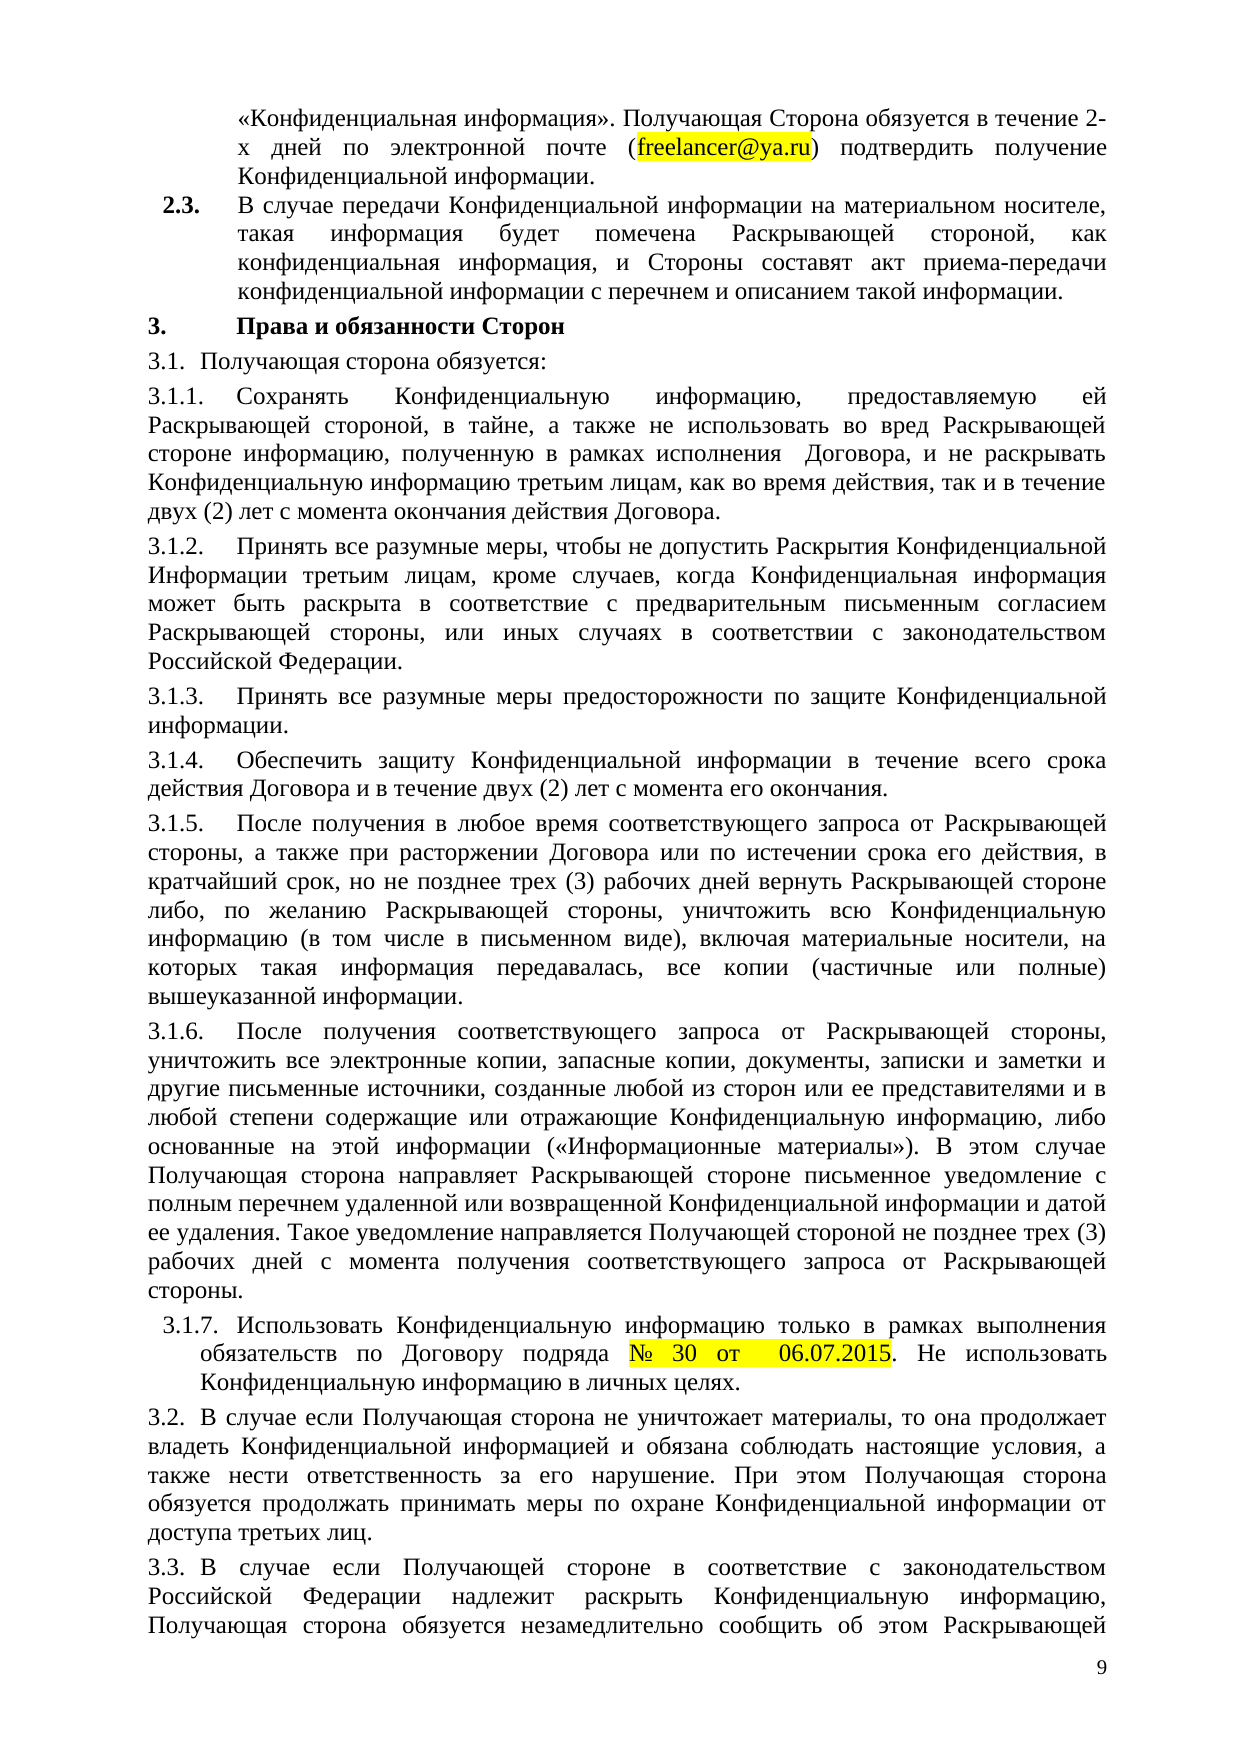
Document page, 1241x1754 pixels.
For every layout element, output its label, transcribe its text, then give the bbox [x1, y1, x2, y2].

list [162, 103, 1107, 190]
list В случае если Получающая сторона не уничтожает материалы, то она продолжает владеть Конфиденциальной информацией и обязана соблюдать настоящие условия, а также нести ответственность за его нарушение. При этом Получающая сторона обязуется продолжать принимать меры по охране Конфиденциальной информации от доступа третьих лиц. [148, 1402, 1107, 1546]
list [148, 1552, 1107, 1638]
list Использовать Конфиденциальную информацию только в рамках выполнения обязательств по Договору подряда № 30 от 06.07.2015. Не использовать Конфиденциальную информацию в личных целях. [162, 1310, 1107, 1396]
list Принять все разумные меры, чтобы не допустить Раскрытия Конфиденциальной Информации третьим лицам, кроме случаев, когда Конфиденциальная информация может быть раскрыта в соответствие с предварительным письменным согласием Раскрывающей стороны, или иных случаях в соответствии с законодательством Российской Федерации. [148, 531, 1107, 675]
list После получения в любое время соответствующего запроса от Раскрывающей стороны, а также при расторжении Договора или по истечении срока его действия, в кратчайший срок, но не позднее трех (3) рабочих дней вернуть Раскрывающей стороне либо, по желанию Раскрывающей стороны, уничтожить всю Конфиденциальную информацию (в том числе в письменном виде), включая материальные носители, на которых такая информация передавалась, все копии (частичные или полные) вышеуказанной информации. [148, 808, 1107, 1010]
list Сохранять Конфиденциальную информацию, предоставляемую ей Раскрывающей стороной, в тайне, а также не использовать во вред Раскрывающей стороне информацию, полученную в рамках исполнения Договора, и не раскрывать Конфиденциальную информацию третьим лицам, как во время действия, так и в течение двух (2) лет с момента окончания действия Договора. [148, 381, 1107, 525]
list Принять все разумные меры предосторожности по защите Конфиденциальной информации. [148, 681, 1107, 738]
list Получающая сторона обязуется: [148, 346, 1107, 375]
list Права и обязанности Сторон [148, 311, 1107, 340]
list После получения соответствующего запроса от Раскрывающей стороны, уничтожить все электронные копии, запасные копии, документы, записки и заметки и другие письменные источники, созданные любой из сторон или ее представителями и в любой степени содержащие или отражающие Конфиденциальную информацию, либо основанные на этой информации («Информационные материалы»). В этом случае Получающая сторона направляет Раскрывающей стороне письменное уведомление с полным перечнем удаленной или возвращенной Конфиденциальной информации и датой ее удаления. Такое уведомление направляется Получающей стороной не позднее трех (3) рабочих дней с момента получения соответствующего запроса от Раскрывающей стороны. [148, 1016, 1107, 1303]
list В случае передачи Конфиденциальной информации на материальном носителе, такая информация будет помечена Раскрывающей стороной, как конфиденциальная информация, и Стороны составят акт приема-передачи конфиденциальной информации с перечнем и описанием такой информации. [162, 190, 1107, 305]
list Обеспечить защиту Конфиденциальной информации в течение всего срока действия Договора и в течение двух (2) лет с момента его окончания. [148, 745, 1107, 802]
